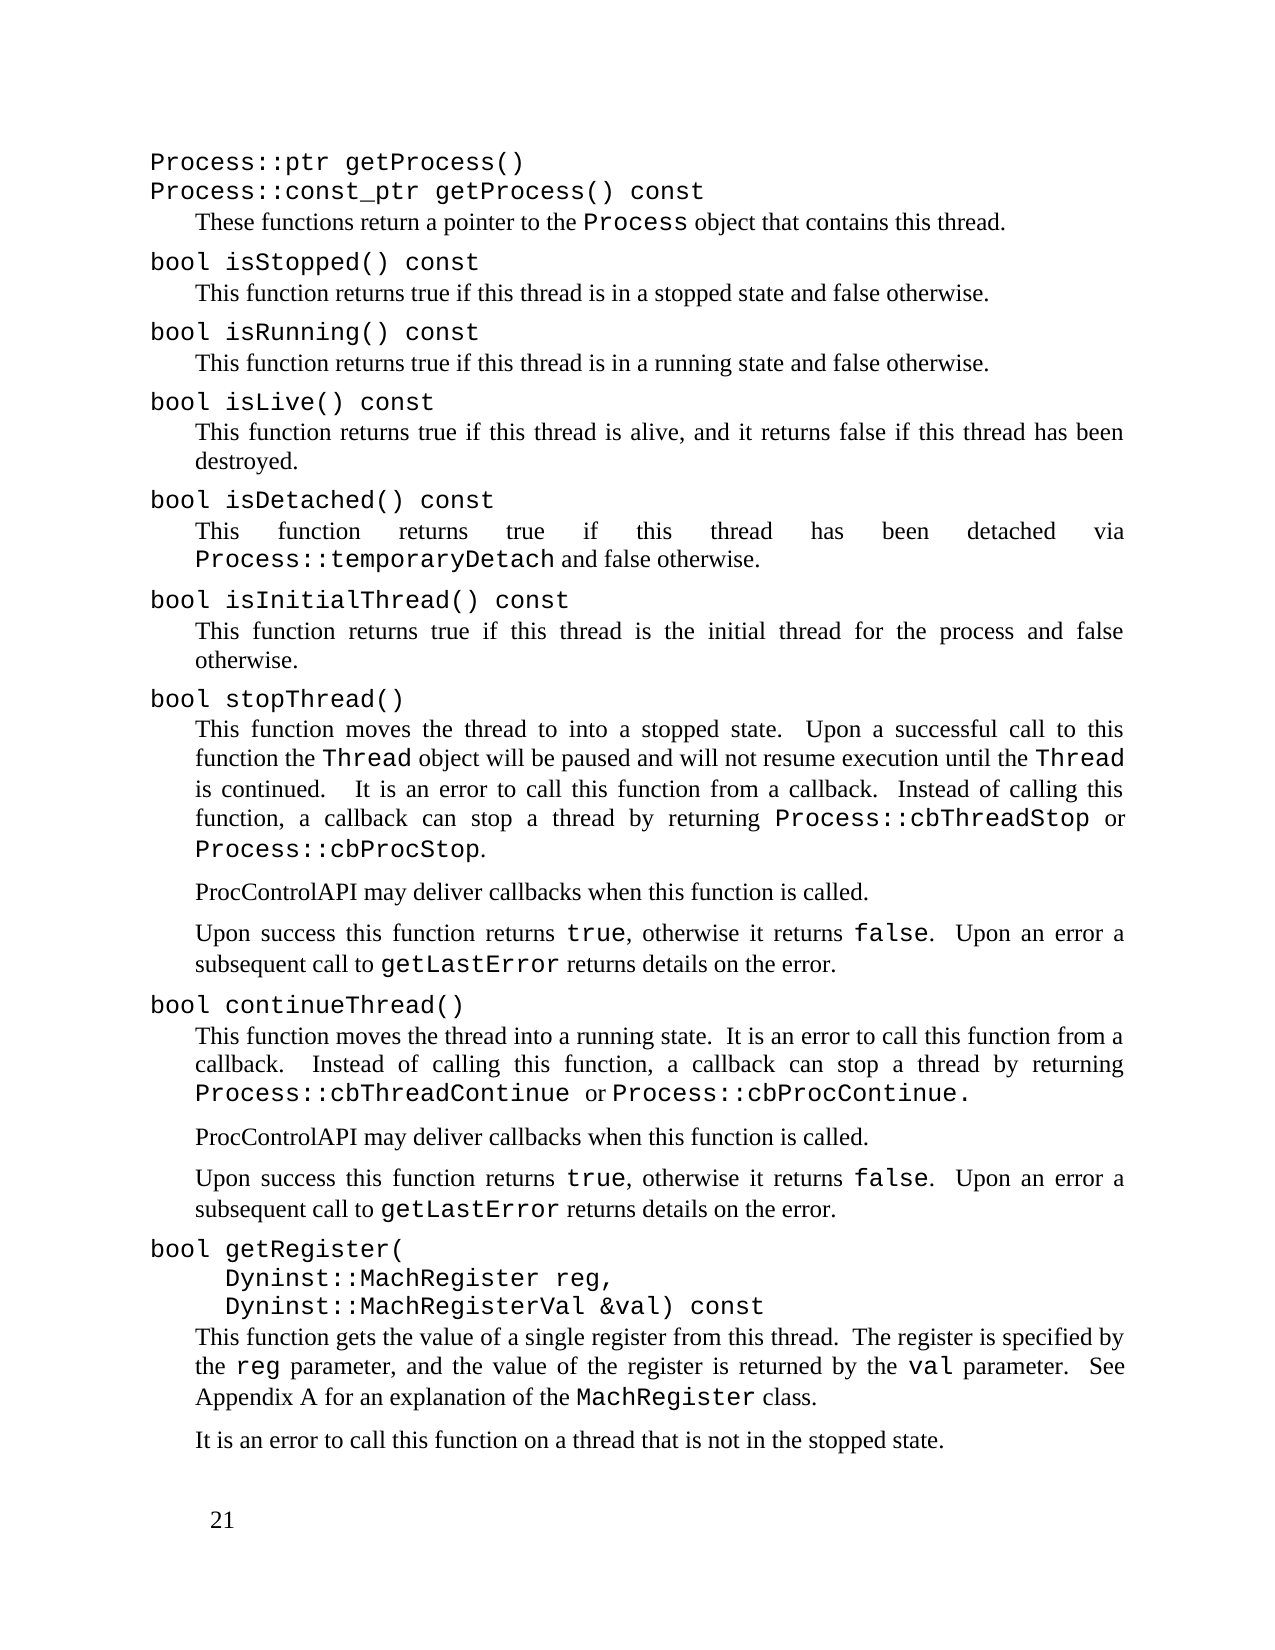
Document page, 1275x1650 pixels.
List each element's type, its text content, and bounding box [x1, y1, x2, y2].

text It is an error to call this function on a thread that is not in the stopped state. [195, 1425, 1125, 1454]
text bool getRegister( [150, 1237, 1125, 1265]
text bool stopThread() [150, 686, 1125, 714]
text This function returns true if this thread is alive, and it returns false if this thread has been destroyed. [195, 417, 1125, 475]
text This function returns true if this thread is in a stopped state and false otherwise. [195, 278, 1125, 307]
text This function returns true if this thread is in a running state and false otherwise. [195, 348, 1125, 377]
text This function moves the thread to into a stopped state. Upon a successful call to this function the Thread object will be paused and will not resume execution until the Thread is continued. It is an error to call this function from a callback. Instead of calling this function, a callback can stop a thread by returning Process::cbThreadStop or Process::cbProcStop. [195, 714, 1125, 864]
text bool isInitialThread() const [150, 588, 1125, 616]
text ProcControlAPI may deliver callbacks when this function is called. [195, 1122, 1125, 1150]
text bool isStopped() const [150, 250, 1125, 278]
text Upon success this function returns true, otherwise it returns false. Upon an error a subsequent call to getLastError returns details on the error. [195, 918, 1125, 980]
text Dyninst::MachRegister reg, [150, 1265, 1125, 1294]
text bool isRunning() const [150, 319, 1125, 348]
text ProcControlAPI may deliver callbacks when this function is called. [195, 877, 1125, 906]
text These functions return a pointer to the Process object that contains this thread. [195, 207, 1125, 237]
text This function returns true if this thread is the initial thread for the process and false otherwise. [195, 616, 1125, 674]
text Process::ptr getProcess() [150, 150, 1125, 178]
text bool continueThread() [150, 992, 1125, 1021]
text This function returns true if this thread has been detached via Process::temporaryDetach and false otherwise. [195, 516, 1125, 575]
text bool isLive() const [150, 389, 1125, 417]
text bool isDetached() const [150, 487, 1125, 516]
text This function moves the thread into a running state. It is an error to call this function from a callback. Instead of calling this function, a callback can stop a thread by returning Process::cbThreadContinue or Process::cbProcContinue. [195, 1021, 1125, 1109]
text Process::const_ptr getProcess() const [150, 178, 1125, 207]
text Dyninst::MachRegisterVal &val) const [150, 1294, 1125, 1322]
text Upon success this function returns true, otherwise it returns false. Upon an error a subsequent call to getLastError returns details on the error. [195, 1163, 1125, 1224]
